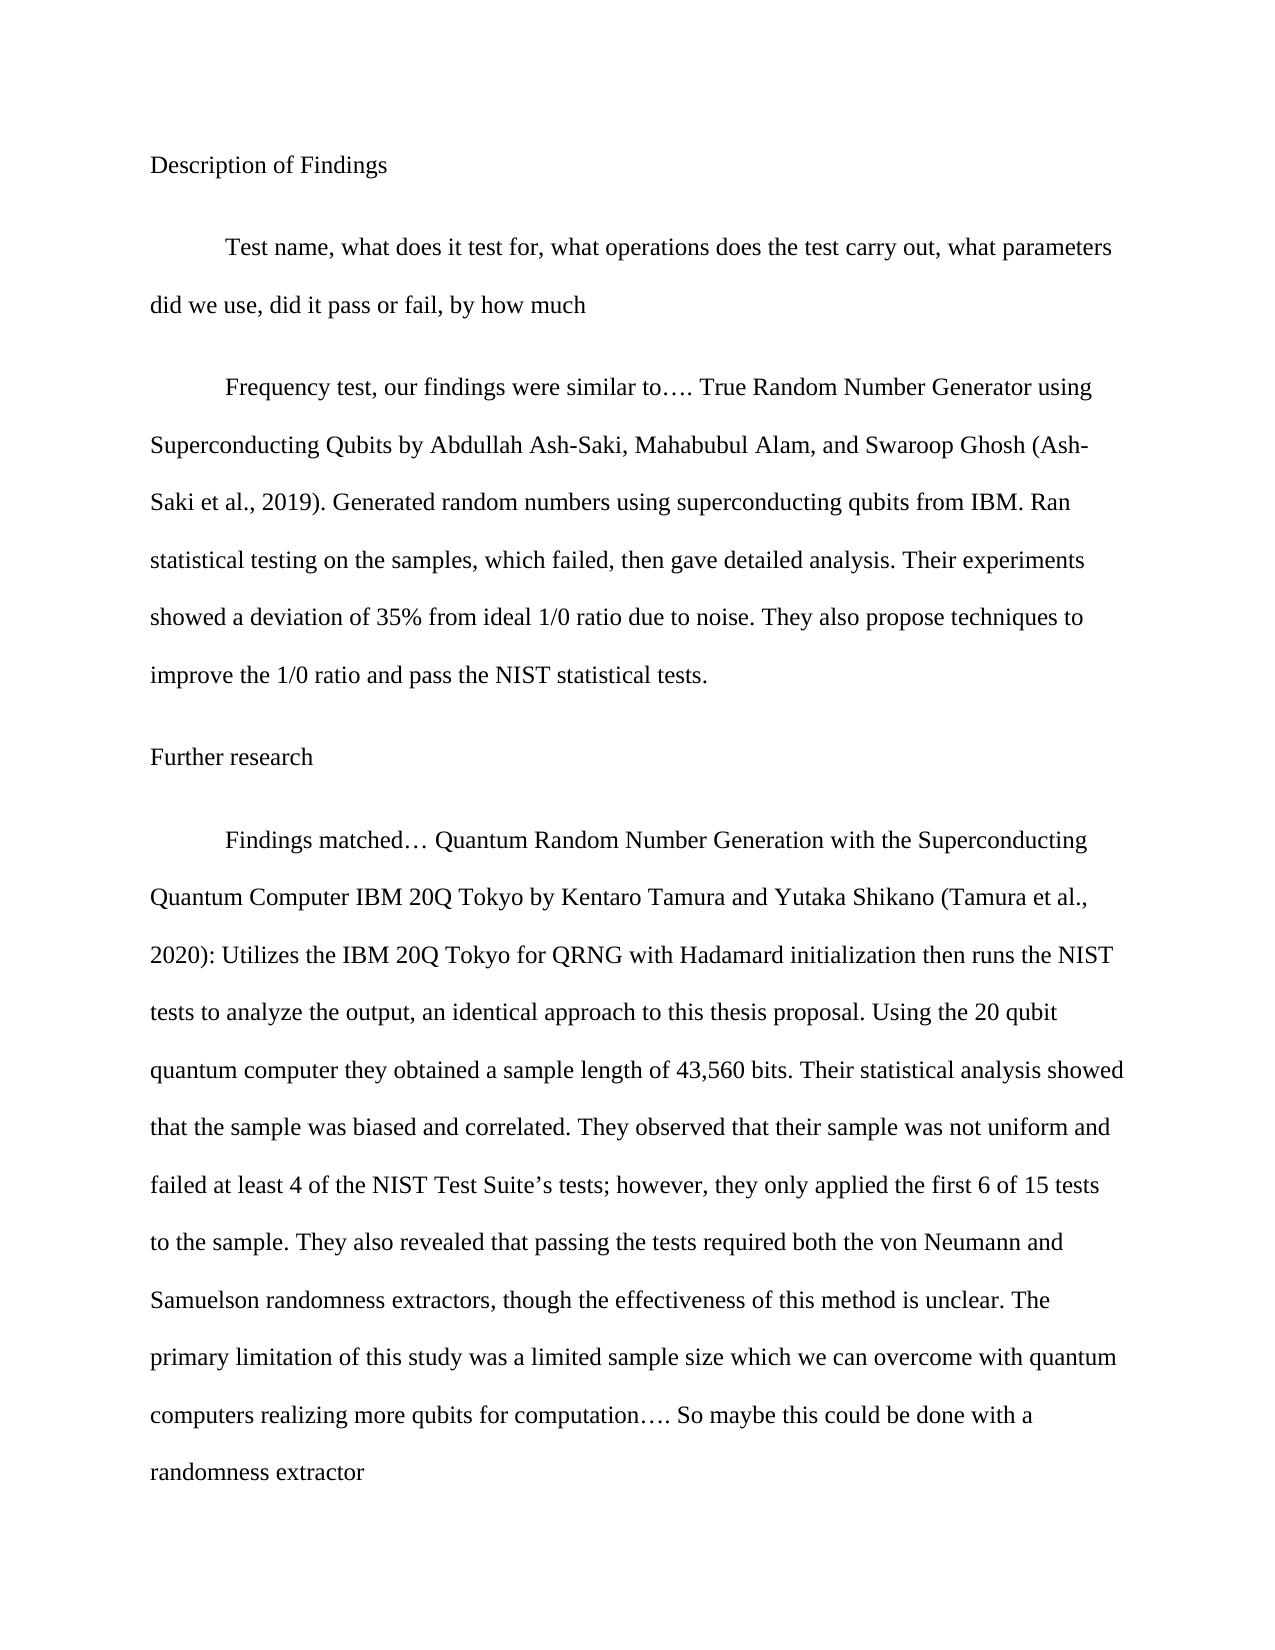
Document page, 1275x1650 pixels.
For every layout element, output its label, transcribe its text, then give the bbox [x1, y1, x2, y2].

text Frequency test, our findings were similar to…. True Random Number Generator using Superconducting Qubits by Abdullah Ash-Saki, Mahabubul Alam, and Swaroop Ghosh (Ash-Saki et al., 2019). Generated random numbers using superconducting qubits from IBM. Ran statistical testing on the samples, which failed, then gave detailed analysis. Their experiments showed a deviation of 35% from ideal 1/0 ratio due to noise. They also propose techniques to improve the 1/0 ratio and pass the NIST statistical tests. [150, 372, 1125, 689]
text Findings matched… Quantum Random Number Generation with the Superconducting Quantum Computer IBM 20Q Tokyo by Kentaro Tamura and Yutaka Shikano (Tamura et al., 2020): Utilizes the IBM 20Q Tokyo for QRNG with Hadamard initialization then runs the NIST tests to analyze the output, an identical approach to this thesis proposal. Using the 20 qubit quantum computer they obtained a sample length of 43,560 bits. Their statistical analysis showed that the sample was biased and correlated. They observed that their sample was not uniform and failed at least 4 of the NIST Test Suite’s tests; however, they only applied the first 6 of 15 tests to the sample. They also revealed that passing the tests required both the von Neumann and Samuelson randomness extractors, though the effectiveness of this method is unclear. The primary limitation of this study was a limited sample size which we can overcome with quantum computers realizing more qubits for computation…. So maybe this could be done with a randomness extractor [150, 825, 1125, 1486]
text Further research [150, 742, 1125, 771]
text Description of Findings [150, 150, 1125, 179]
text Test name, what does it test for, what operations does the test carry out, what parameters did we use, did it pass or fail, by how much [150, 232, 1125, 319]
